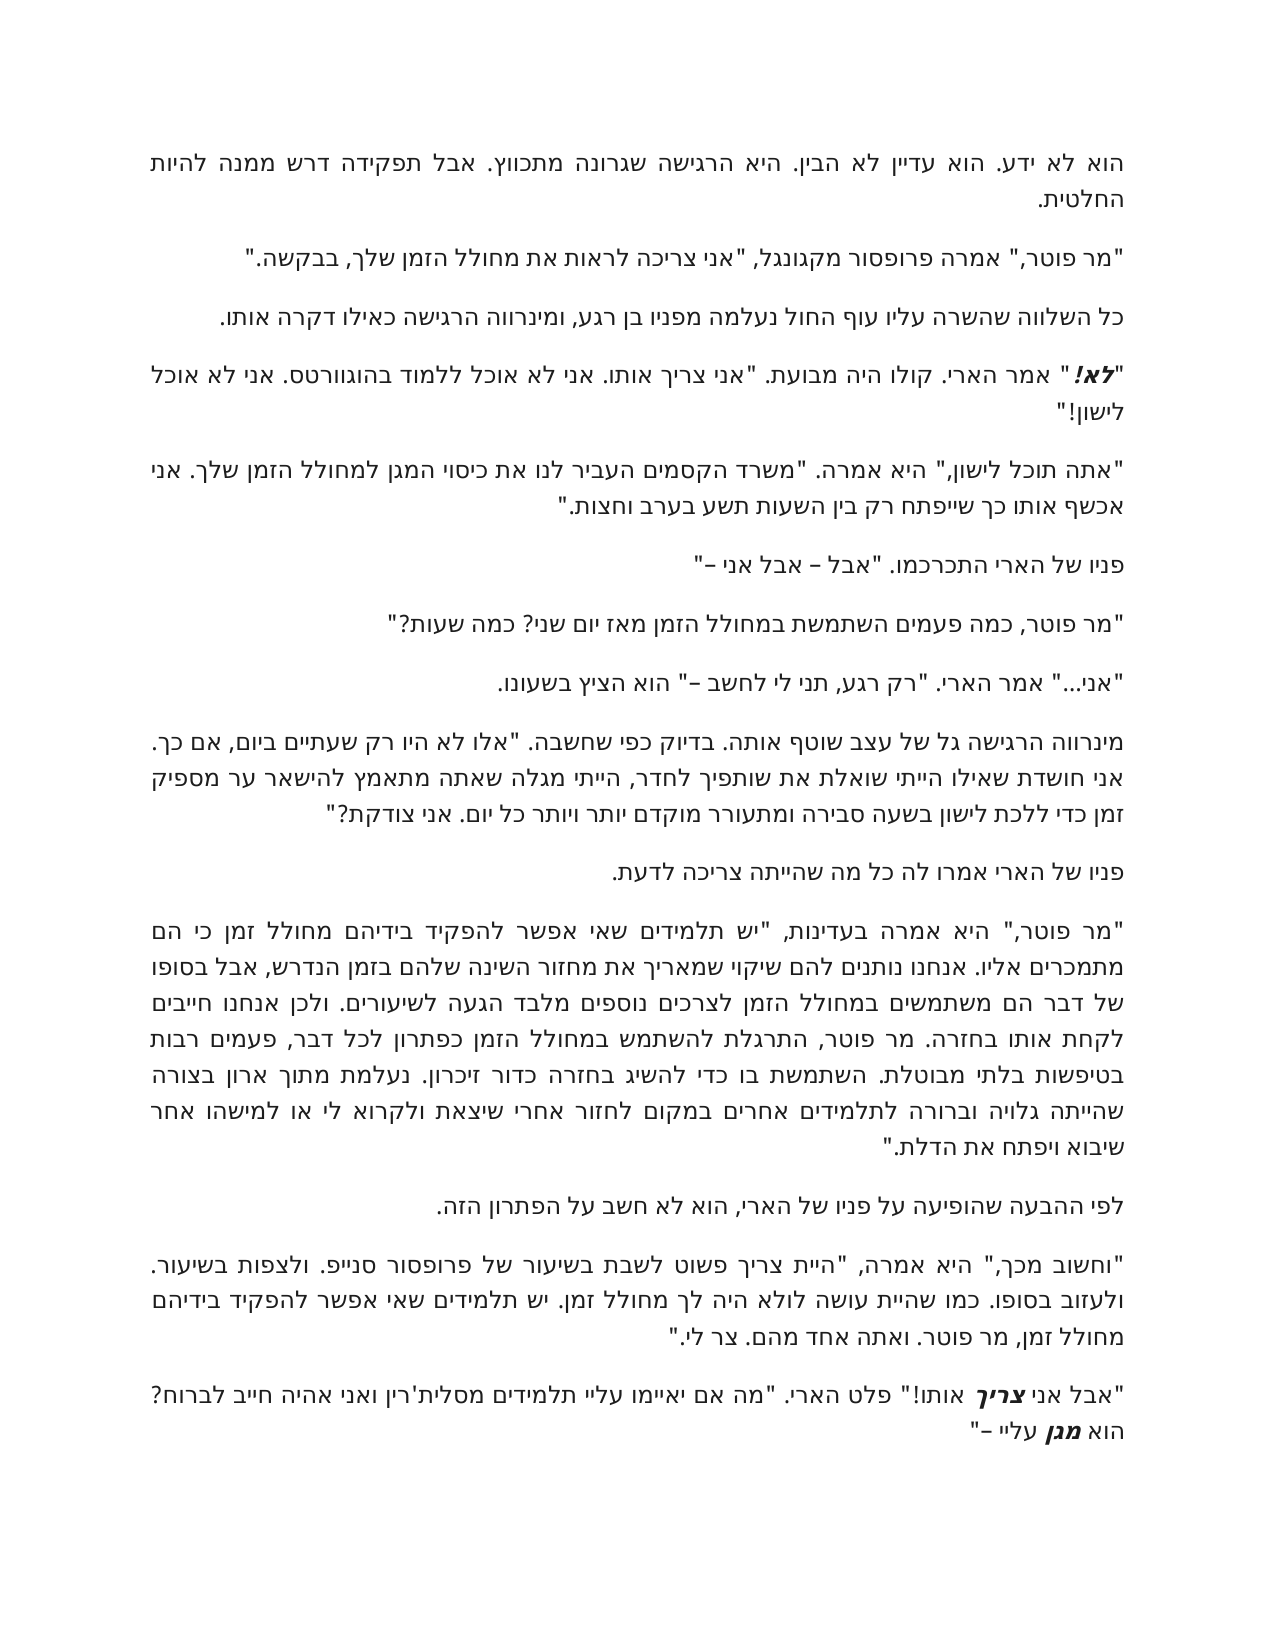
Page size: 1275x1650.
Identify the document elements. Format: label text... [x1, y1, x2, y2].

text "לא!" אמר הארי. קולו היה מבועת. "אני צריך אותו. אני לא אוכל ללמוד בהוגוורטס. אני לא אוכל לישון!" [150, 362, 1125, 430]
text מינרווה הרגישה גל של עצב שוטף אותה. בדיוק כפי שחשבה. "אלו לא היו רק שעתיים ביום, אם כך. אני חושדת שאילו הייתי שואלת את שותפיך לחדר, הייתי מגלה שאתה מתאמץ להישאר ער מספיק זמן כדי ללכת לישון בשעה סבירה ומתעורר מוקדם יותר ויותר כל יום. אני צודקת?" [150, 729, 1125, 832]
text "אתה תוכל לישון," היא אמרה. "משרד הקסמים העביר לנו את כיסוי המגן למחולל הזמן שלך. אני אכשף אותו כך שייפתח רק בין השעות תשע בערב וחצות." [150, 457, 1125, 524]
text הוא לא ידע. הוא עדיין לא הבין. היא הרגישה שגרונה מתכווץ. אבל תפקידה דרש ממנה להיות החלטית. [150, 150, 1125, 217]
text "וחשוב מכך," היא אמרה, "היית צריך פשוט לשבת בשיעור של פרופסור סנייפ. ולצפות בשיעור. ולעזוב בסופו. כמו שהיית עושה לולא היה לך מחולל זמן. יש תלמידים שאי אפשר להפקיד בידיהם מחולל זמן, מר פוטר. ואתה אחד מהם. צר לי." [150, 1252, 1125, 1355]
text פניו של הארי התכרכמו. "אבל – אבל אני –" [150, 552, 1125, 583]
text "מר פוטר," היא אמרה בעדינות, "יש תלמידים שאי אפשר להפקיד בידיהם מחולל זמן כי הם מתמכרים אליו. אנחנו נותנים להם שיקוי שמאריך את מחזור השינה שלהם בזמן הנדרש, אבל בסופו של דבר הם משתמשים במחולל הזמן לצרכים נוספים מלבד הגעה לשיעורים. ולכן אנחנו חייבים לקחת אותו בחזרה. מר פוטר, התרגלת להשתמש במחולל הזמן כפתרון לכל דבר, פעמים רבות בטיפשות בלתי מבוטלת. השתמשת בו כדי להשיג בחזרה כדור זיכרון. נעלמת מתוך ארון בצורה שהייתה גלויה וברורה לתלמידים אחרים במקום לחזור אחרי שיצאת ולקרוא לי או למישהו אחר שיבוא ויפתח את הדלת." [150, 918, 1125, 1165]
text "אני…" אמר הארי. "רק רגע, תני לי לחשב –" הוא הציץ בשעונו. [150, 670, 1125, 701]
text "אבל אני צריך אותו!" פלט הארי. "מה אם יאיימו עליי תלמידים מסלית'רין ואני אהיה חייב לברוח? הוא מגן עליי –" [150, 1382, 1125, 1449]
text לפי ההבעה שהופיעה על פניו של הארי, הוא לא חשב על הפתרון הזה. [150, 1193, 1125, 1224]
text פניו של הארי אמרו לה כל מה שהייתה צריכה לדעת. [150, 859, 1125, 891]
text "מר פוטר, כמה פעמים השתמשת במחולל הזמן מאז יום שני? כמה שעות?" [150, 611, 1125, 642]
text "מר פוטר," אמרה פרופסור מקגונגל, "אני צריכה לראות את מחולל הזמן שלך, בבקשה." [150, 245, 1125, 276]
text כל השלווה שהשרה עליו עוף החול נעלמה מפניו בן רגע, ומינרווה הרגישה כאילו דקרה אותו. [150, 304, 1125, 335]
